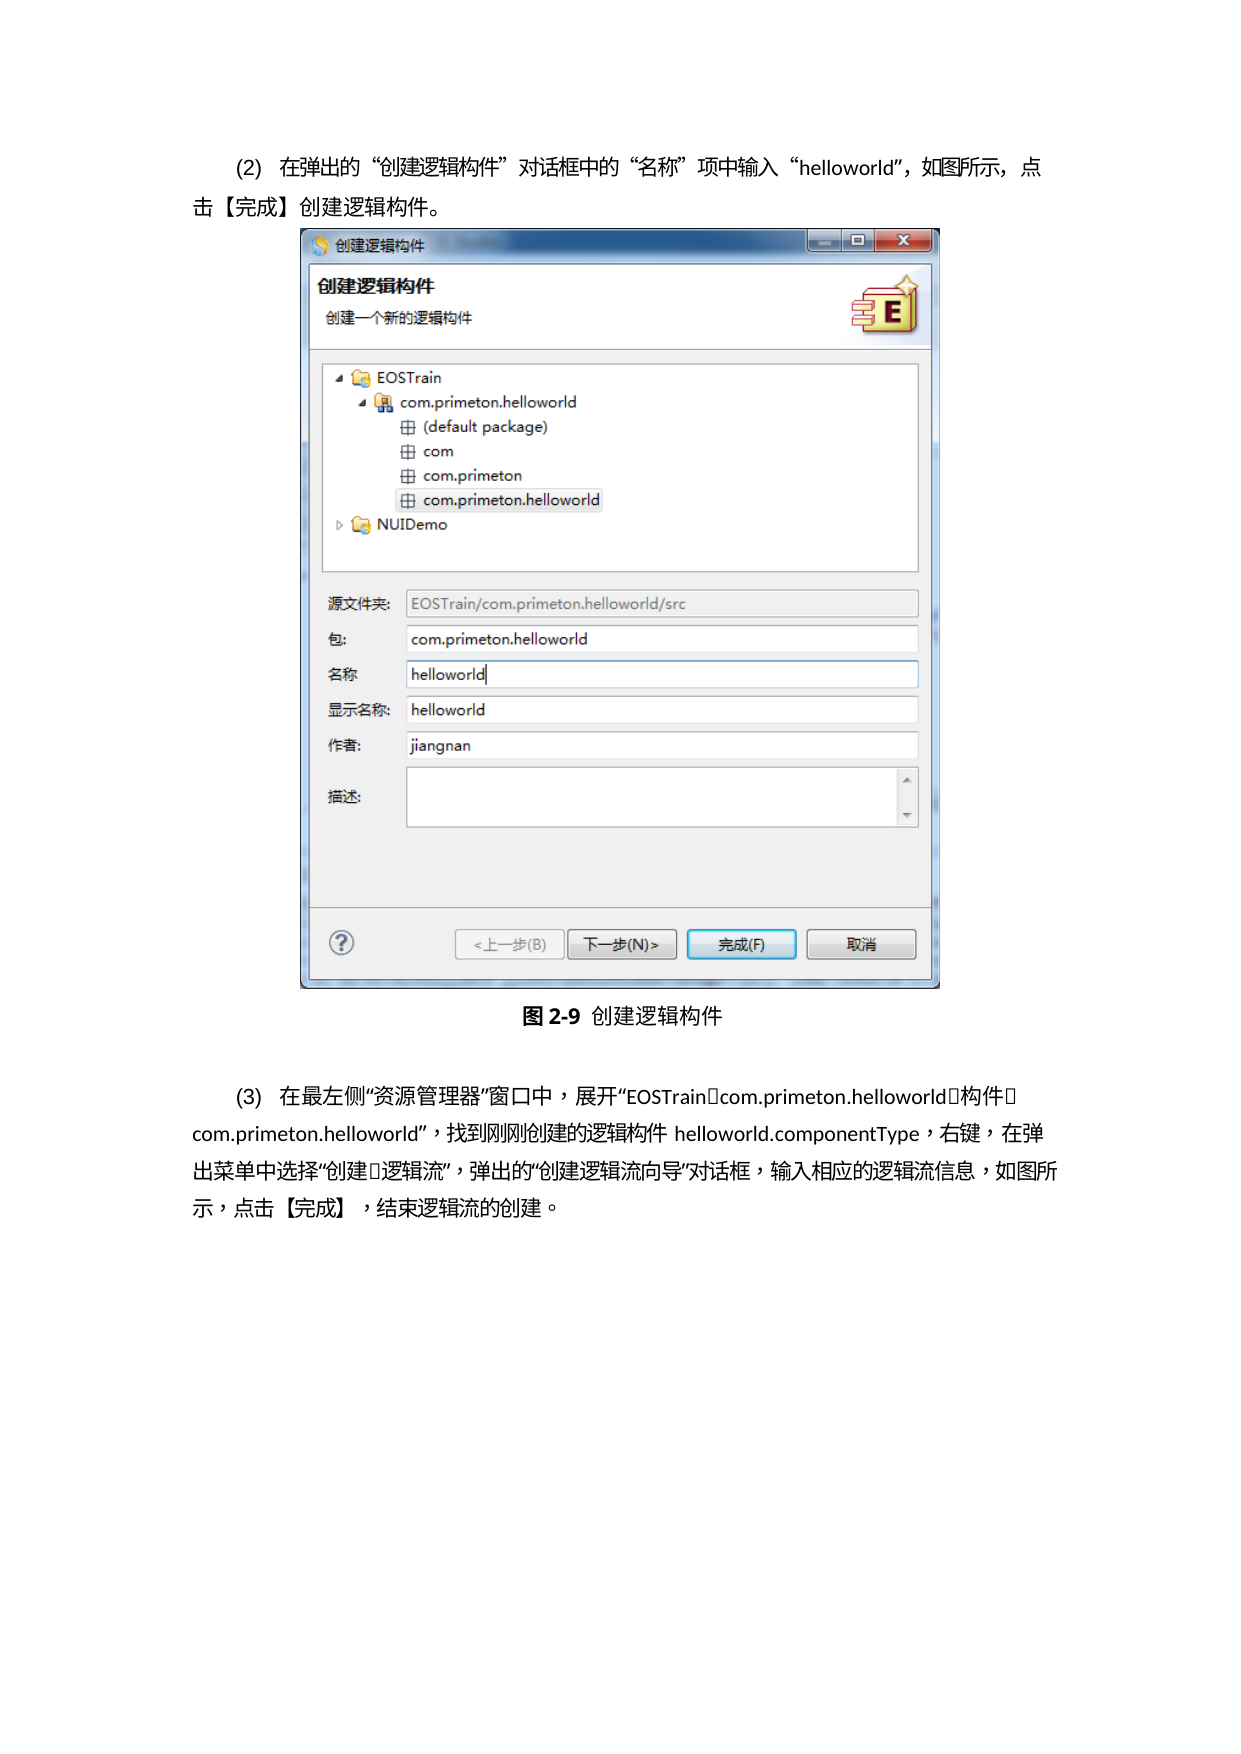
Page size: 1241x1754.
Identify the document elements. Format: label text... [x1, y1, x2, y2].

list 在弹出的“创建逻辑构件”对话框中的“名称”项中输入“helloworld”，如图所示，点击【完成】创建逻辑构件。 [192, 150, 1053, 222]
picture [300, 228, 940, 989]
list 在最左侧“资源管理器”窗口中，展开“EOSTraincom.primeton.helloworld构件 com.primeton.helloworld”，找到刚刚创建的逻辑构件 helloworld.componentType，右键，在弹出菜单中选择“创建逻辑流”，弹出的“创建逻辑流向导”对话框，输入相应的逻辑流信息，如图所示，点击【完成】，结束逻辑流的创建。 [192, 1081, 1064, 1223]
